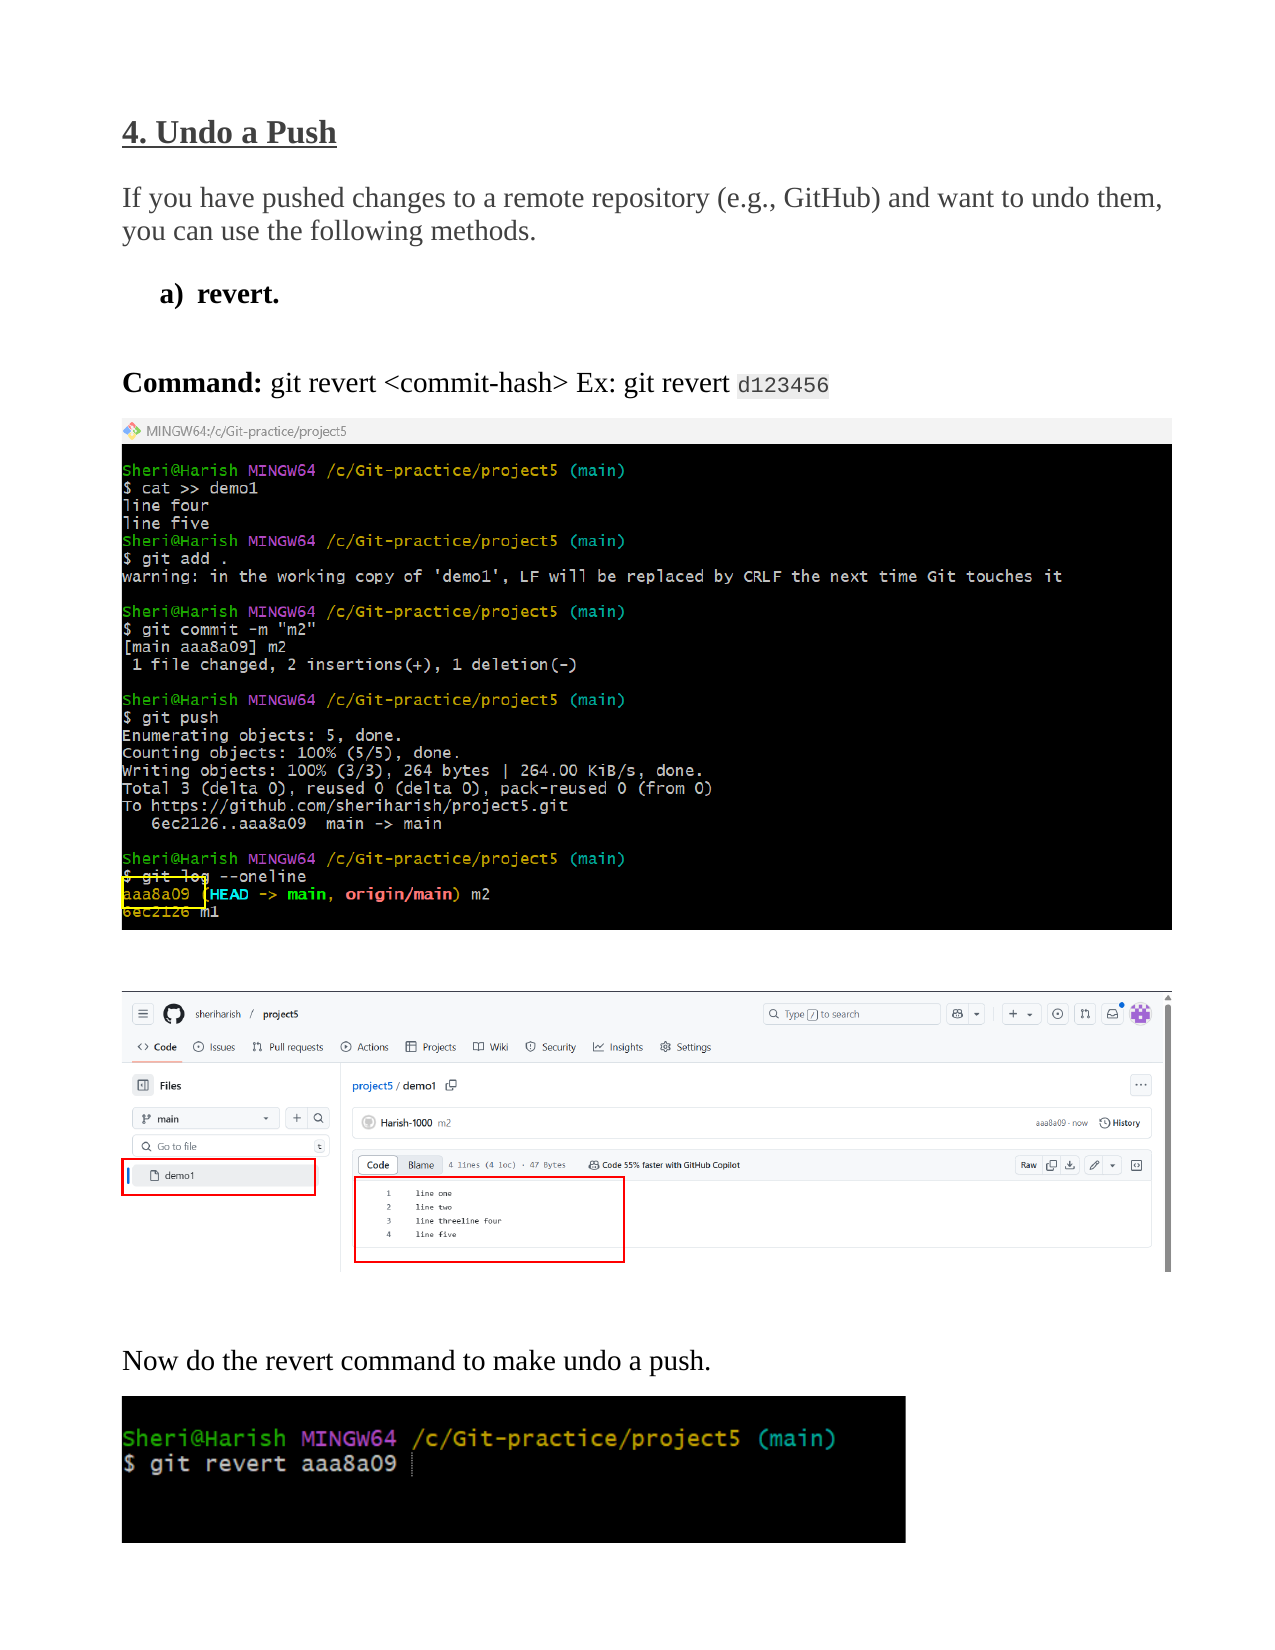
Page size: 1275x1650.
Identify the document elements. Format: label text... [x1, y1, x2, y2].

list revert. [159, 276, 1172, 310]
picture [121, 418, 1172, 930]
picture [124, 878, 204, 907]
subtitle 4. Undo a Push [122, 112, 1172, 151]
picture [121, 1396, 906, 1543]
text If you have pushed changes to a remote repository (e.g., GitHub) and want to undo them, you can use the following methods. [122, 180, 1172, 247]
text Now do the revert command to make undo a push. [122, 1343, 1172, 1377]
picture [121, 991, 1172, 1272]
picture [124, 1160, 314, 1194]
text Command: git revert <commit-hash> Ex: git revert d123456 [122, 365, 1172, 399]
